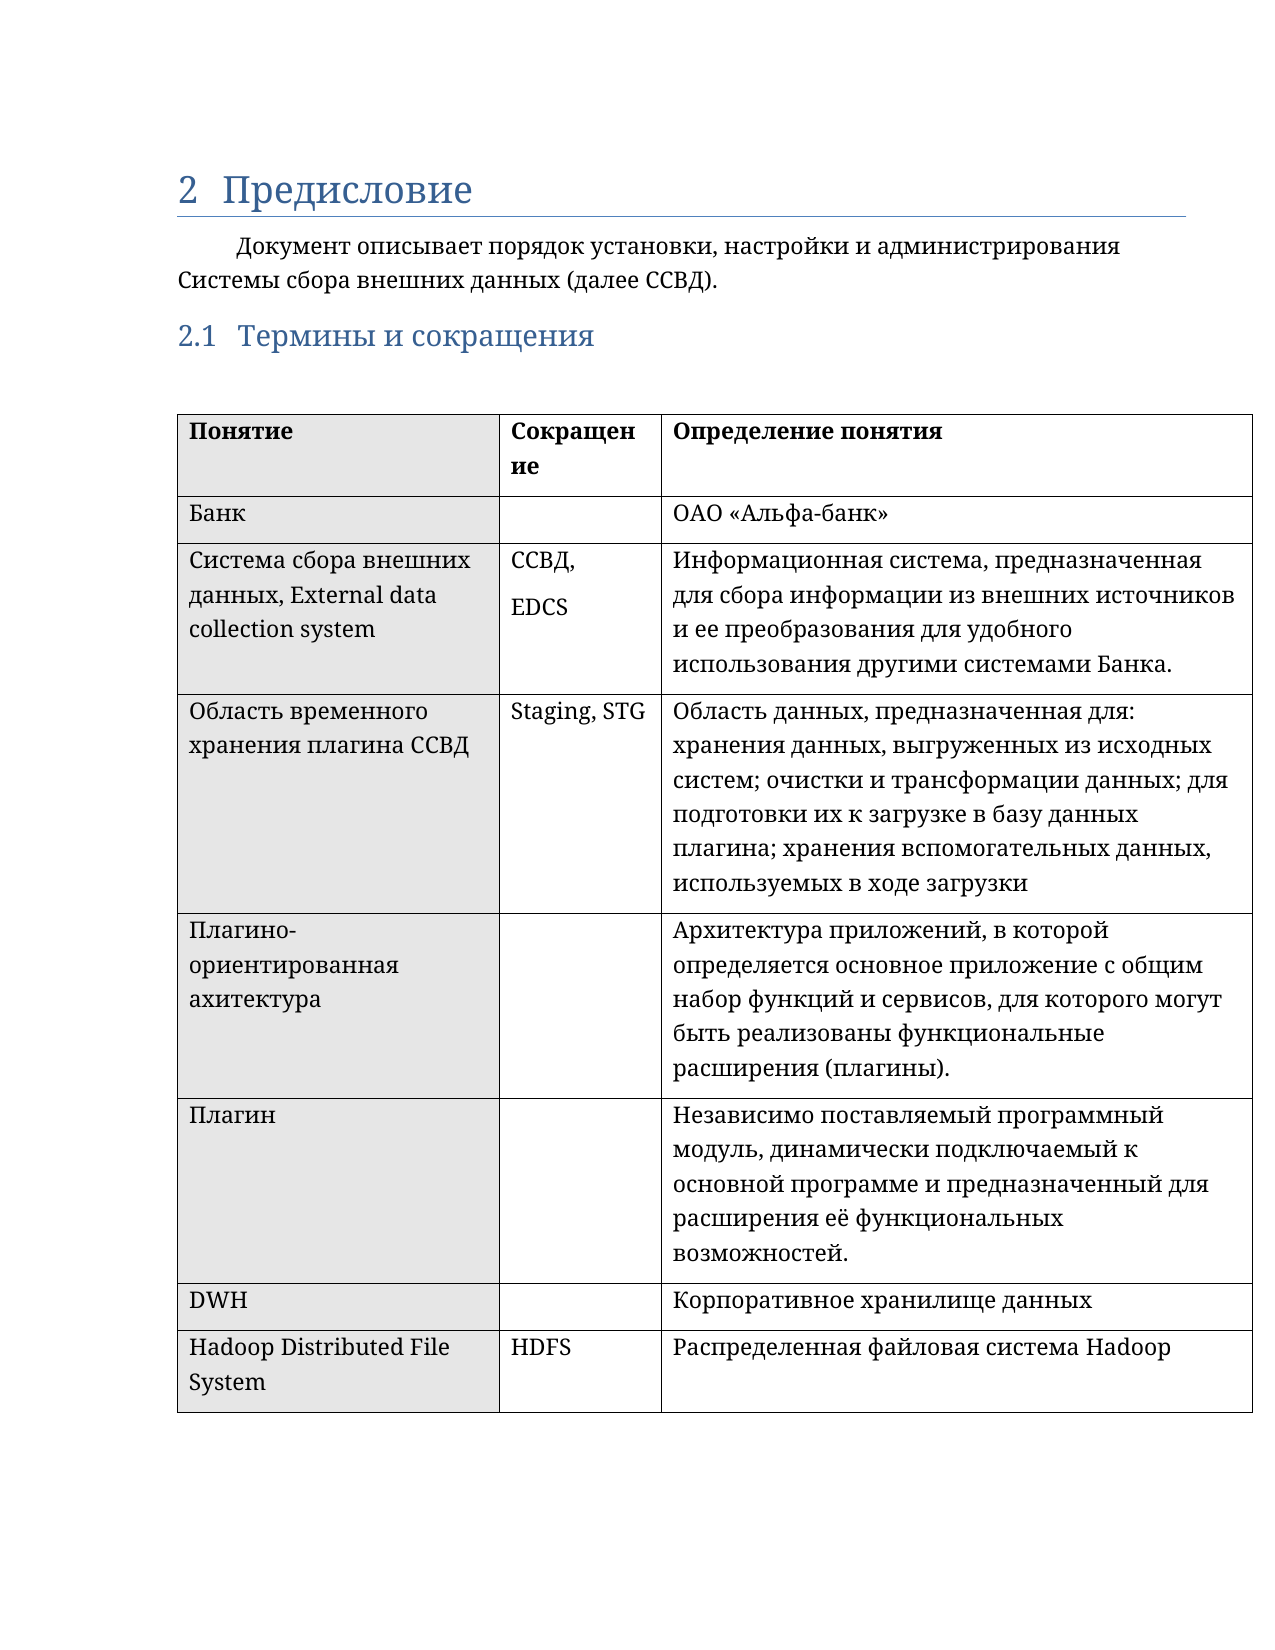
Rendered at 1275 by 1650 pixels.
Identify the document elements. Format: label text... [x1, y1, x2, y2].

table_header Понятие [178, 415, 499, 496]
table_cell Staging, STG [500, 695, 661, 913]
table_header Сокращение [500, 415, 661, 496]
subtitle Термины и сокращения [177, 315, 1186, 355]
table_cell Распределенная файловая система Hadoop [662, 1331, 1252, 1412]
table_cell Независимо поставляемый программный модуль, динамически подключаемый к основной программе и предназначенный для расширения её функциональных возможностей. [662, 1099, 1252, 1283]
table_cell Банк [178, 497, 499, 543]
table_cell [500, 914, 661, 1098]
table_cell Область данных, предназначенная для: хранения данных, выгруженных из исходных систем; очистки и трансформации данных; для подготовки их к загрузке в базу данных плагина; хранения вспомогательных данных, используемых в ходе загрузки [662, 695, 1252, 913]
table_cell Плагино-ориентированная ахитектура [178, 914, 499, 1098]
table_cell Система сбора внешних данных, External data collection system [178, 544, 499, 694]
table_cell Область временного хранения плагина СCВД [178, 695, 499, 913]
table_cell DWH [178, 1284, 499, 1330]
table_cell HDFS [500, 1331, 661, 1412]
table_cell [500, 1099, 661, 1283]
table_cell Плагин [178, 1099, 499, 1283]
text Документ описывает порядок установки, настройки и администрирования Системы сбора внешних данных (далее ССВД). [177, 230, 1186, 295]
table_cell Архитектура приложений, в которой определяется основное приложение с общим набор функций и сервисов, для которого могут быть реализованы функциональные расширения (плагины). [662, 914, 1252, 1098]
table_header Определение понятия [662, 415, 1252, 496]
table_cell Корпоративное хранилище данных [662, 1284, 1252, 1330]
table_cell [500, 1284, 661, 1330]
table_cell Информационная система, предназначенная для сбора информации из внешних источников и ее преобразования для удобного использования другими системами Банка. [662, 544, 1252, 694]
table_cell ОАО «Альфа-банк» [662, 497, 1252, 543]
table_cell Hadoop Distributed File System [178, 1331, 499, 1412]
subtitle Предисловие [177, 163, 1186, 216]
table_cell ССВД, EDCS [500, 544, 661, 694]
table_cell [500, 497, 661, 543]
